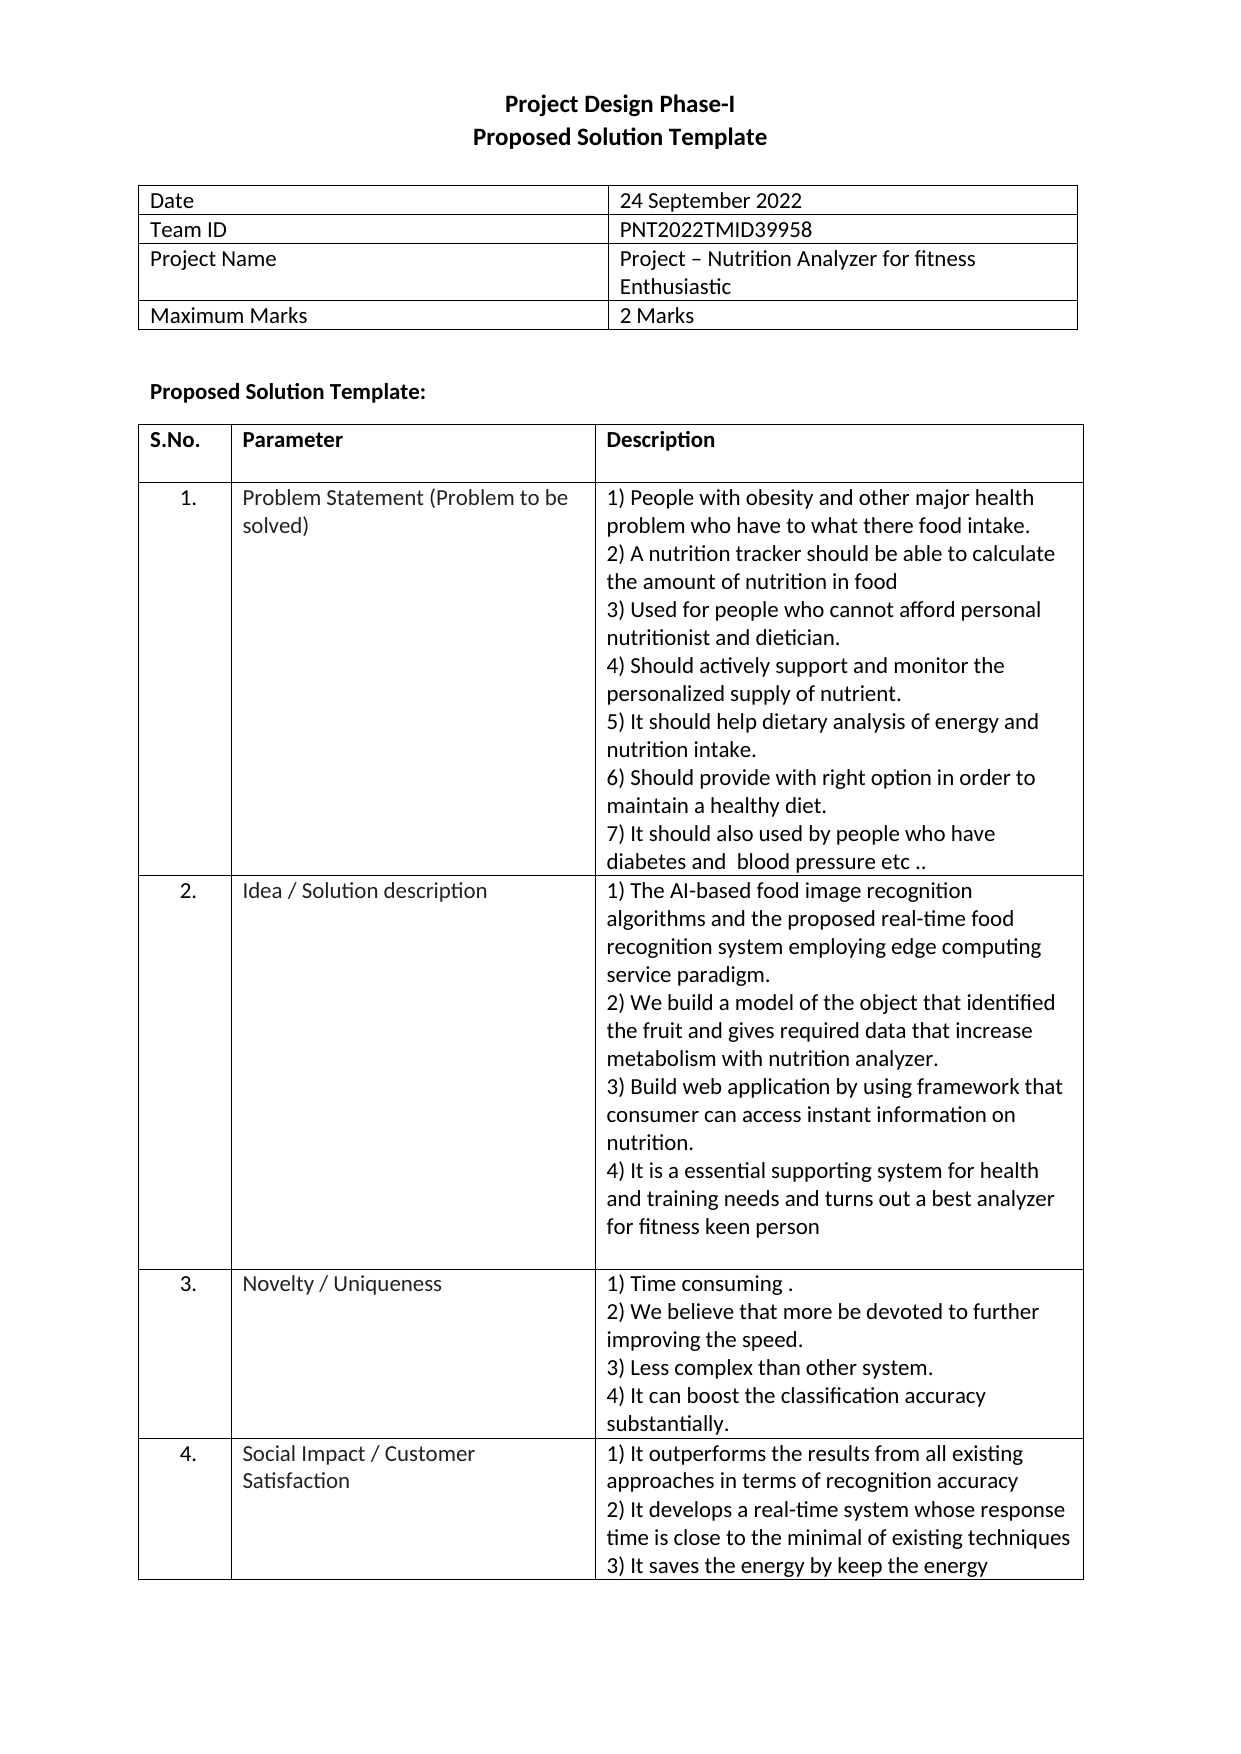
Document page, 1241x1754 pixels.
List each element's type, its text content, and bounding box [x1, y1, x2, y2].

table_cell [139, 1270, 231, 1438]
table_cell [596, 1439, 1083, 1579]
table_cell Maximum Marks [139, 301, 608, 329]
table_cell 1) The AI-based food image recognition algorithms and the proposed real-time food recognition system employing edge computing service paradigm. 2) We build a model of the object that identified the fruit and gives required data that increase metabolism with nutrition analyzer. 3) Build web application by using framework that consumer can access instant information on nutrition. 4) It is a essential supporting system for health and training needs and turns out a best analyzer for fitness keen person [596, 876, 1083, 1268]
table_cell Project – Nutrition Analyzer for fitness Enthusiastic [609, 244, 1077, 300]
table_cell Project Name [139, 244, 608, 300]
text Project Design Phase-I [150, 89, 1090, 119]
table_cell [232, 1439, 595, 1579]
table_cell 1) People with obesity and other major health problem who have to what there food intake. 2) A nutrition tracker should be able to calculate the amount of nutrition in food 3) Used for people who cannot afford personal nutritionist and dietician. 4) Should actively support and monitor the personalized supply of nutrient. 5) It should help dietary analysis of energy and nutrition intake. 6) Should provide with right option in order to maintain a healthy diet. 7) It should also used by people who have diabetes and blood pressure etc .. [596, 483, 1083, 875]
table_header S.No. [139, 425, 231, 482]
text Proposed Solution Template: [150, 377, 1090, 405]
table_cell [139, 1439, 231, 1579]
table_cell Team ID [139, 215, 608, 243]
table_header Date [139, 186, 608, 214]
table_cell 2 Marks [609, 301, 1077, 329]
table_cell Problem Statement (Problem to be solved) [232, 483, 595, 875]
table_header Parameter [232, 425, 595, 482]
table_header 24 September 2022 [609, 186, 1077, 214]
table_cell [139, 483, 231, 875]
table_cell PNT2022TMID39958 [609, 215, 1077, 243]
table_cell [139, 876, 231, 1268]
table_cell Novelty / Uniqueness [232, 1270, 595, 1438]
table_cell 1) Time consuming . 2) We believe that more be devoted to further improving the speed. 3) Less complex than other system. 4) It can boost the classification accuracy substantially. [596, 1270, 1083, 1438]
table_header Description [596, 425, 1083, 482]
text Proposed Solution Template [150, 122, 1090, 152]
table_cell Idea / Solution description [232, 876, 595, 1268]
